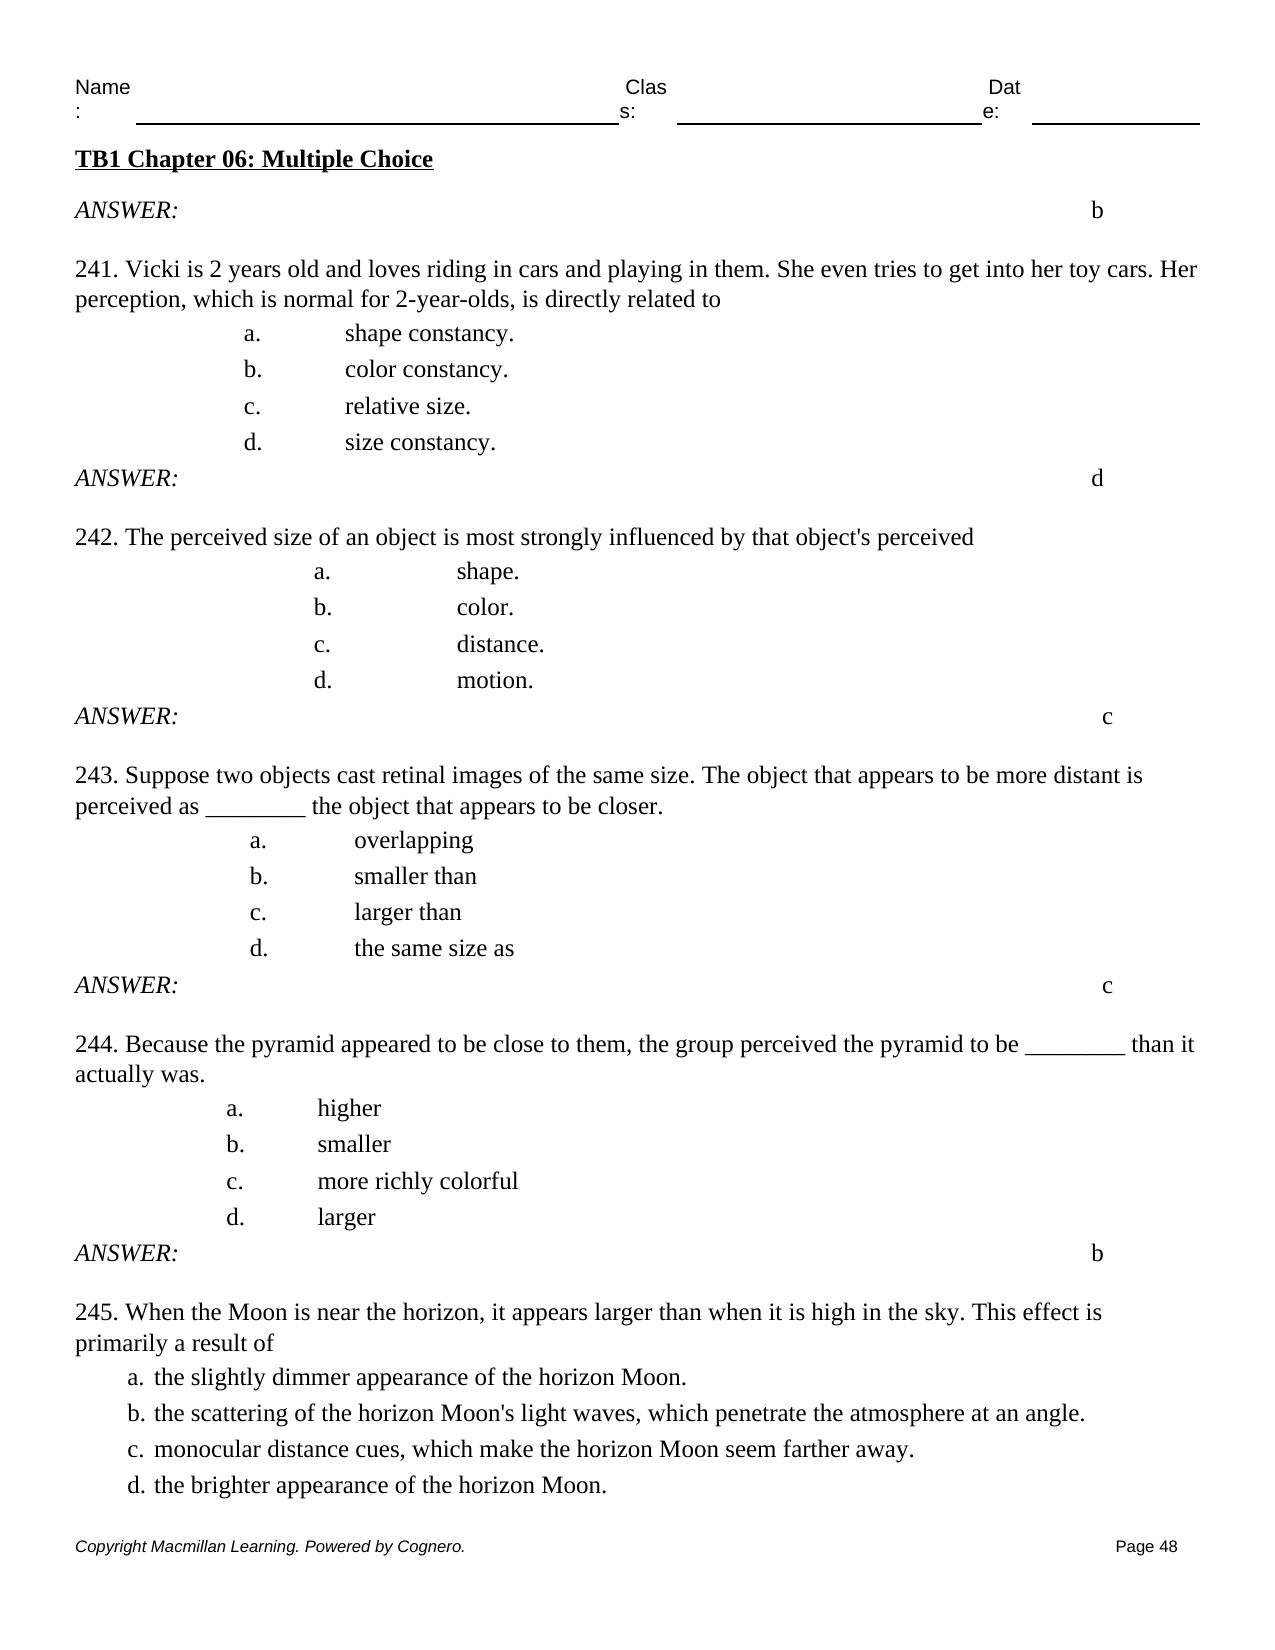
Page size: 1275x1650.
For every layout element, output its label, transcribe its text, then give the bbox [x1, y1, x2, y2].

table_header 242. The perceived size of an object is most strongly influenced by that object's perceived [75, 522, 1200, 733]
table_header 244. Because the pyramid appeared to be close to them, the group perceived the pyramid to be ________ than it actually was. [75, 1029, 1200, 1270]
table_header 243. Suppose two objects cast retinal images of the same size. The object that appears to be more distant is perceived as ________ the object that appears to be closer. [75, 760, 1200, 1002]
table_header 241. Vicki is 2 years old and loves riding in cars and playing in them. She even tries to get into her toy cars. Her perception, which is normal for 2-year-olds, is directly related to [75, 254, 1200, 495]
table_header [75, 192, 1200, 227]
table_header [75, 1297, 1200, 1504]
